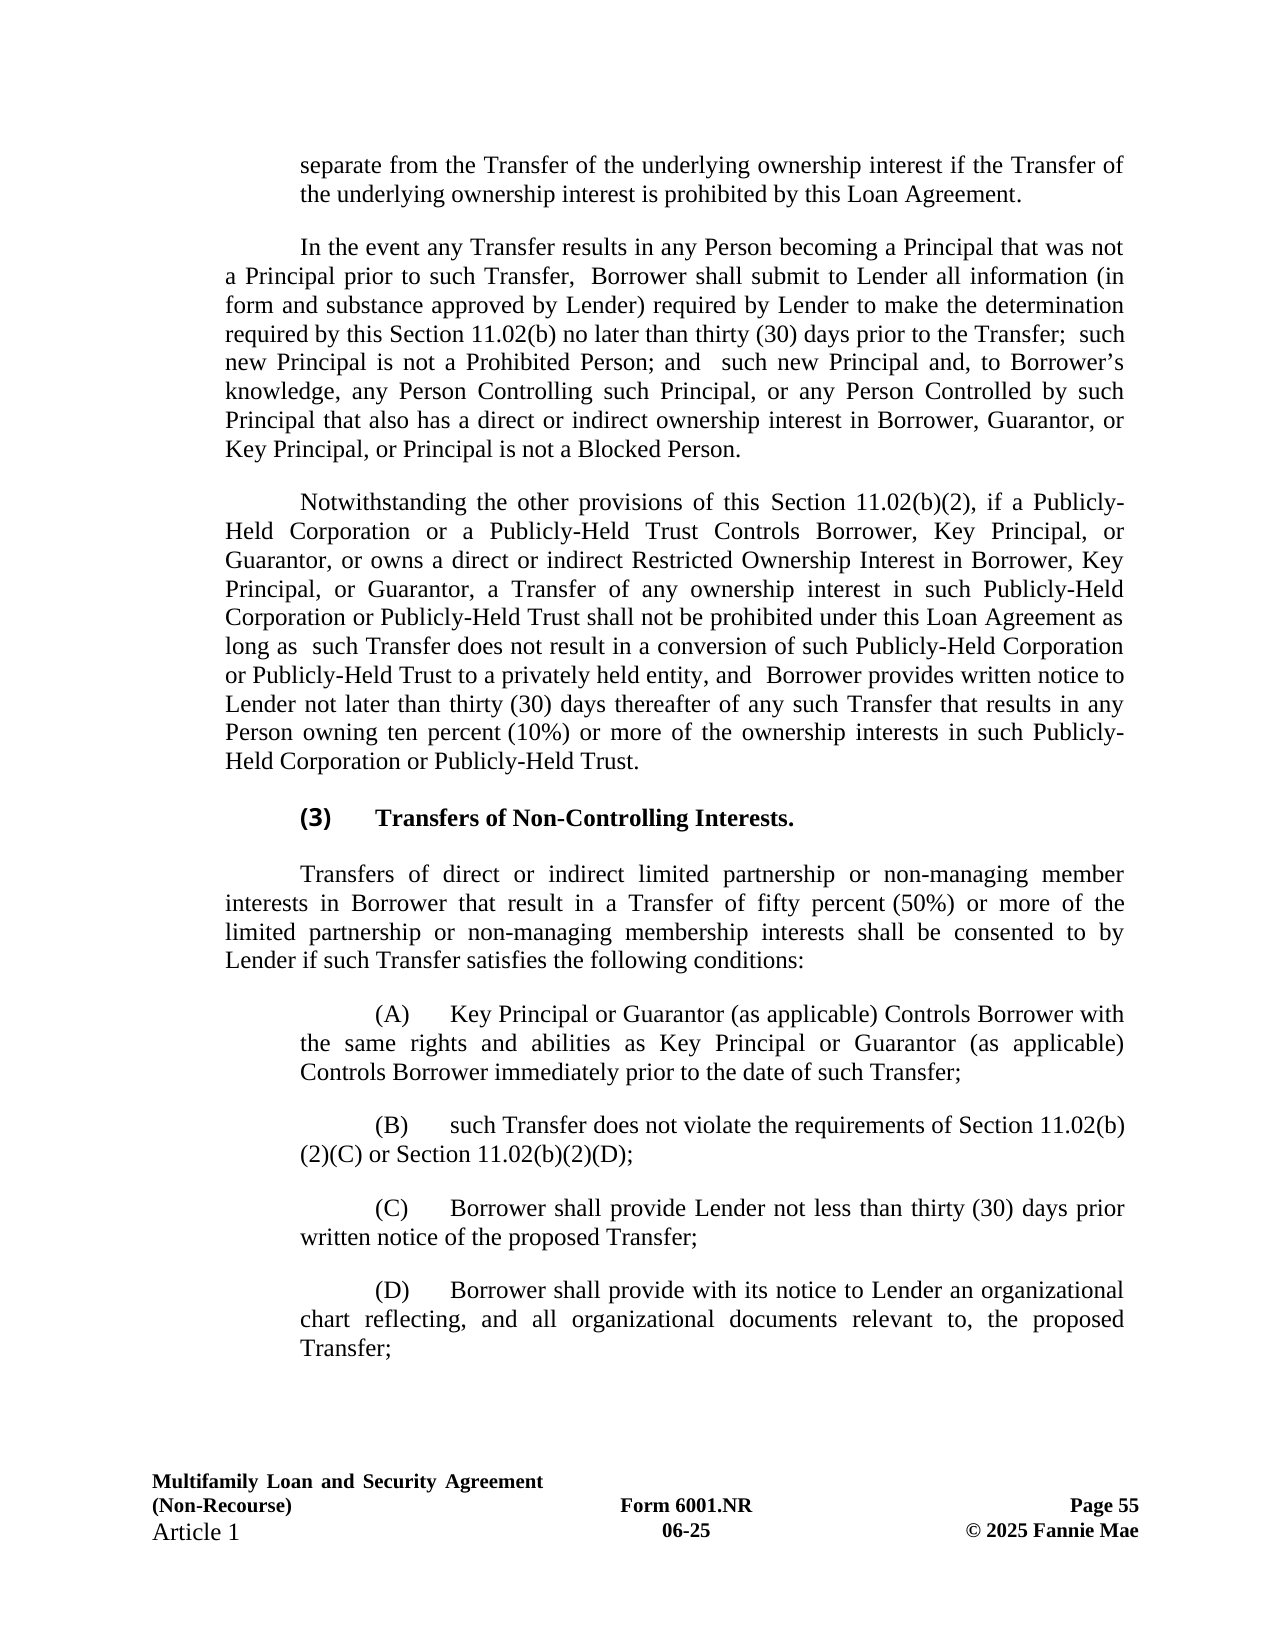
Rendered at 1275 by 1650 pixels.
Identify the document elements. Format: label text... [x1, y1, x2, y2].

subtitle Borrower shall provide with its notice to Lender an organizational chart reflecting, and all organizational documents relevant to, the proposed Transfer; [300, 1275, 1125, 1362]
text In the event any Transfer results in any Person becoming a Principal that was not a Principal prior to such Transfer, Borrower shall submit to Lender all information (in form and substance approved by Lender) required by Lender to make the determination required by this Section 11.02(b) no later than thirty (30) days prior to the Transfer; such new Principal is not a Prohibited Person; and such new Principal and, to Borrower’s knowledge, any Person Controlling such Principal, or any Person Controlled by such Principal that also has a direct or indirect ownership interest in Borrower, Guarantor, or Key Principal, or Principal is not a Blocked Person. [225, 232, 1125, 462]
subtitle such Transfer does not violate the requirements of Section 11.02(b)(2)(C) or Section 11.02(b)(2)(D); [300, 1110, 1125, 1168]
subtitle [300, 150, 1125, 207]
subtitle Transfers of Non-Controlling Interests. [225, 800, 1125, 834]
subtitle Borrower shall provide Lender not less than thirty (30) days prior written notice of the proposed Transfer; [300, 1193, 1125, 1250]
subtitle Key Principal or Guarantor (as applicable) Controls Borrower with the same rights and abilities as Key Principal or Guarantor (as applicable) Controls Borrower immediately prior to the date of such Transfer; [300, 999, 1125, 1085]
text Transfers of direct or indirect limited partnership or non-managing member interests in Borrower that result in a Transfer of fifty percent (50%) or more of the limited partnership or non-managing membership interests shall be consented to by Lender if such Transfer satisfies the following conditions: [225, 859, 1125, 974]
text Notwithstanding the other provisions of this Section 11.02(b)(2), if a Publicly-Held Corporation or a Publicly-Held Trust Controls Borrower, Key Principal, or Guarantor, or owns a direct or indirect Restricted Ownership Interest in Borrower, Key Principal, or Guarantor, a Transfer of any ownership interest in such Publicly-Held Corporation or Publicly-Held Trust shall not be prohibited under this Loan Agreement as long as such Transfer does not result in a conversion of such Publicly-Held Corporation or Publicly-Held Trust to a privately held entity, and Borrower provides written notice to Lender not later than thirty (30) days thereafter of any such Transfer that results in any Person owning ten percent (10%) or more of the ownership interests in such Publicly-Held Corporation or Publicly-Held Trust. [225, 487, 1125, 775]
